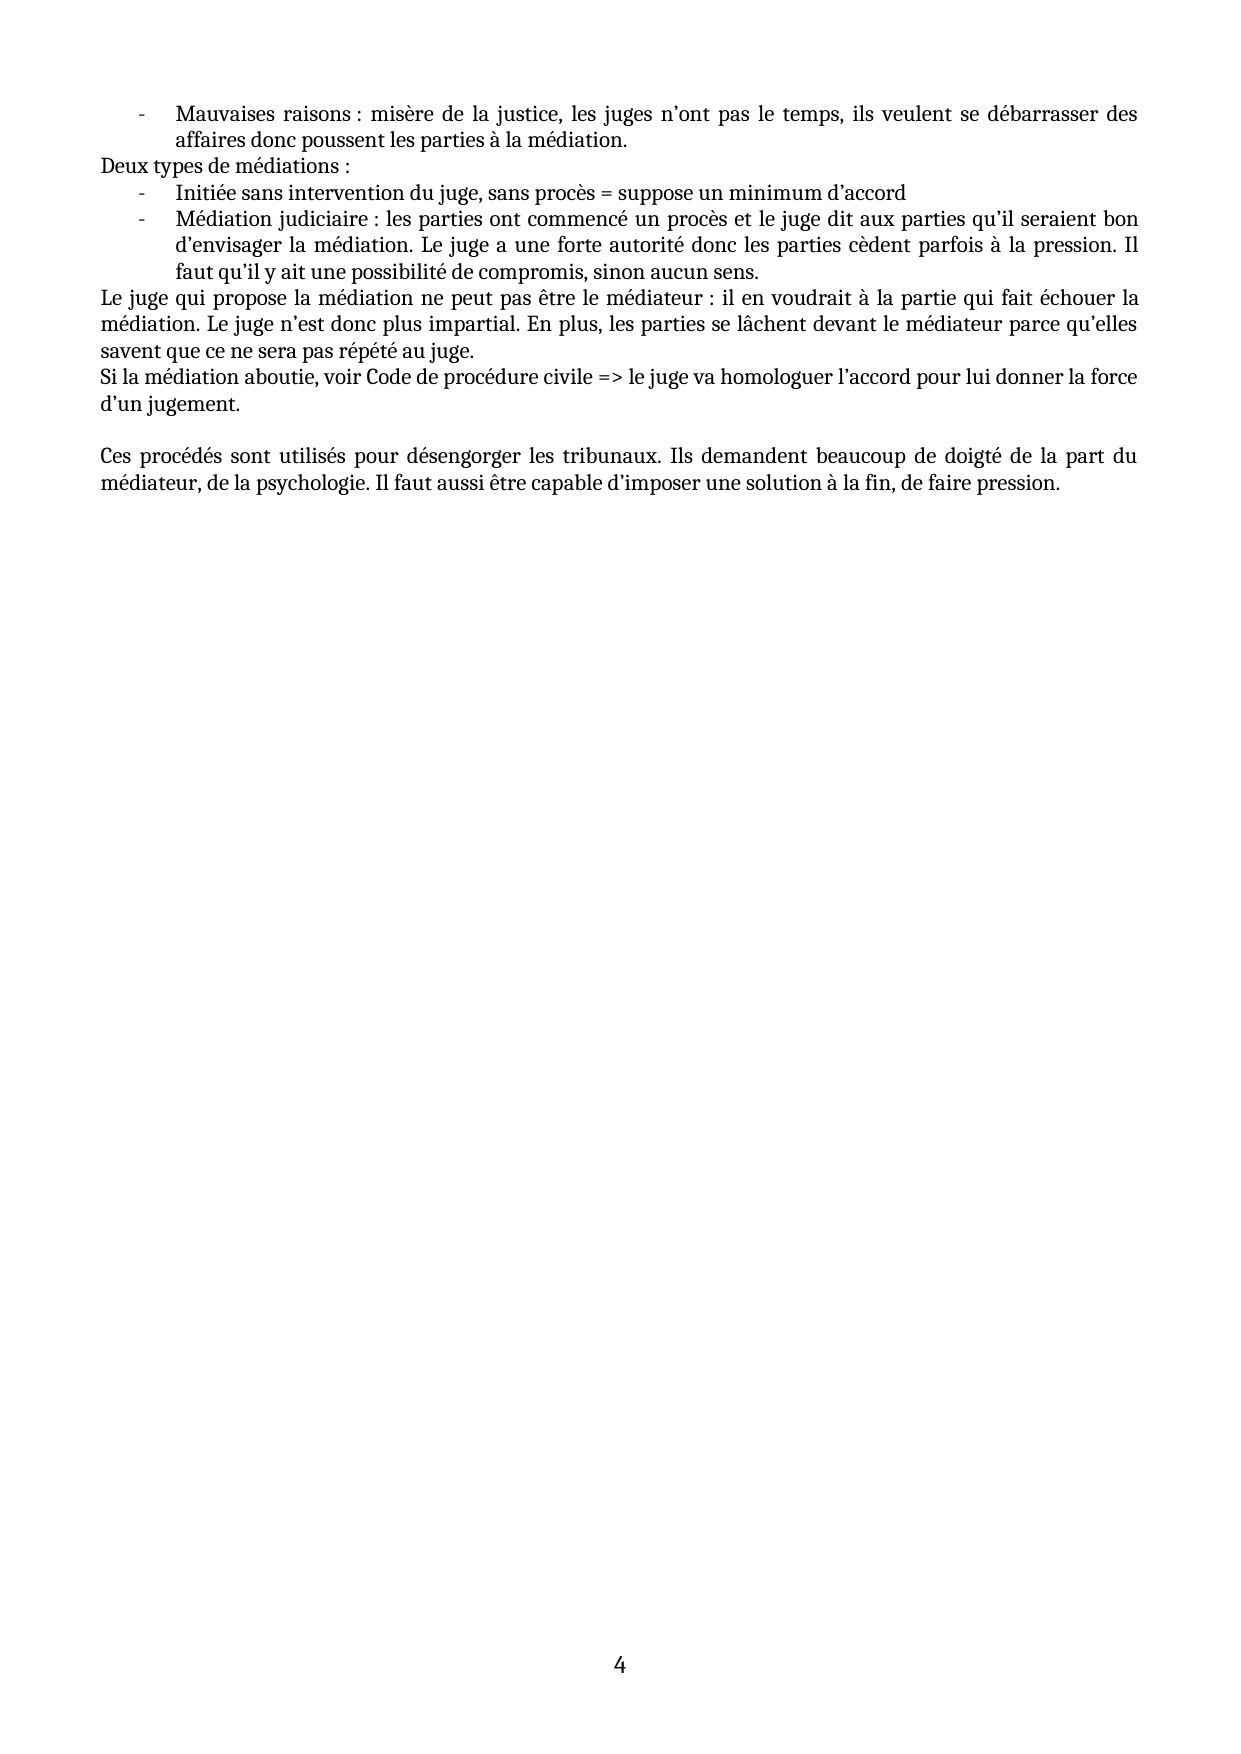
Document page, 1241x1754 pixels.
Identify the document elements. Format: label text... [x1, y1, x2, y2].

text Deux types de médiations : [100, 153, 1140, 179]
text Ces procédés sont utilisés pour désengorger les tribunaux. Ils demandent beaucoup de doigté de la part du médiateur, de la psychologie. Il faut aussi être capable d’imposer une solution à la fin, de faire pression. [100, 443, 1140, 496]
text Le juge qui propose la médiation ne peut pas être le médiateur : il en voudrait à la partie qui fait échouer la médiation. Le juge n’est donc plus impartial. En plus, les parties se lâchent devant le médiateur parce qu’elles savent que ce ne sera pas répété au juge. [100, 285, 1140, 364]
text Si la médiation aboutie, voir Code de procédure civile => le juge va homologuer l’accord pour lui donner la force d’un jugement. [100, 364, 1140, 417]
list Initiée sans intervention du juge, sans procès = suppose un minimum d’accord [138, 179, 1140, 206]
list Mauvaises raisons : misère de la justice, les juges n’ont pas le temps, ils veulent se débarrasser des affaires donc poussent les parties à la médiation. [138, 100, 1140, 153]
list Médiation judiciaire : les parties ont commencé un procès et le juge dit aux parties qu’il seraient bon d’envisager la médiation. Le juge a une forte autorité donc les parties cèdent parfois à la pression. Il faut qu’il y ait une possibilité de compromis, sinon aucun sens. [138, 206, 1140, 285]
